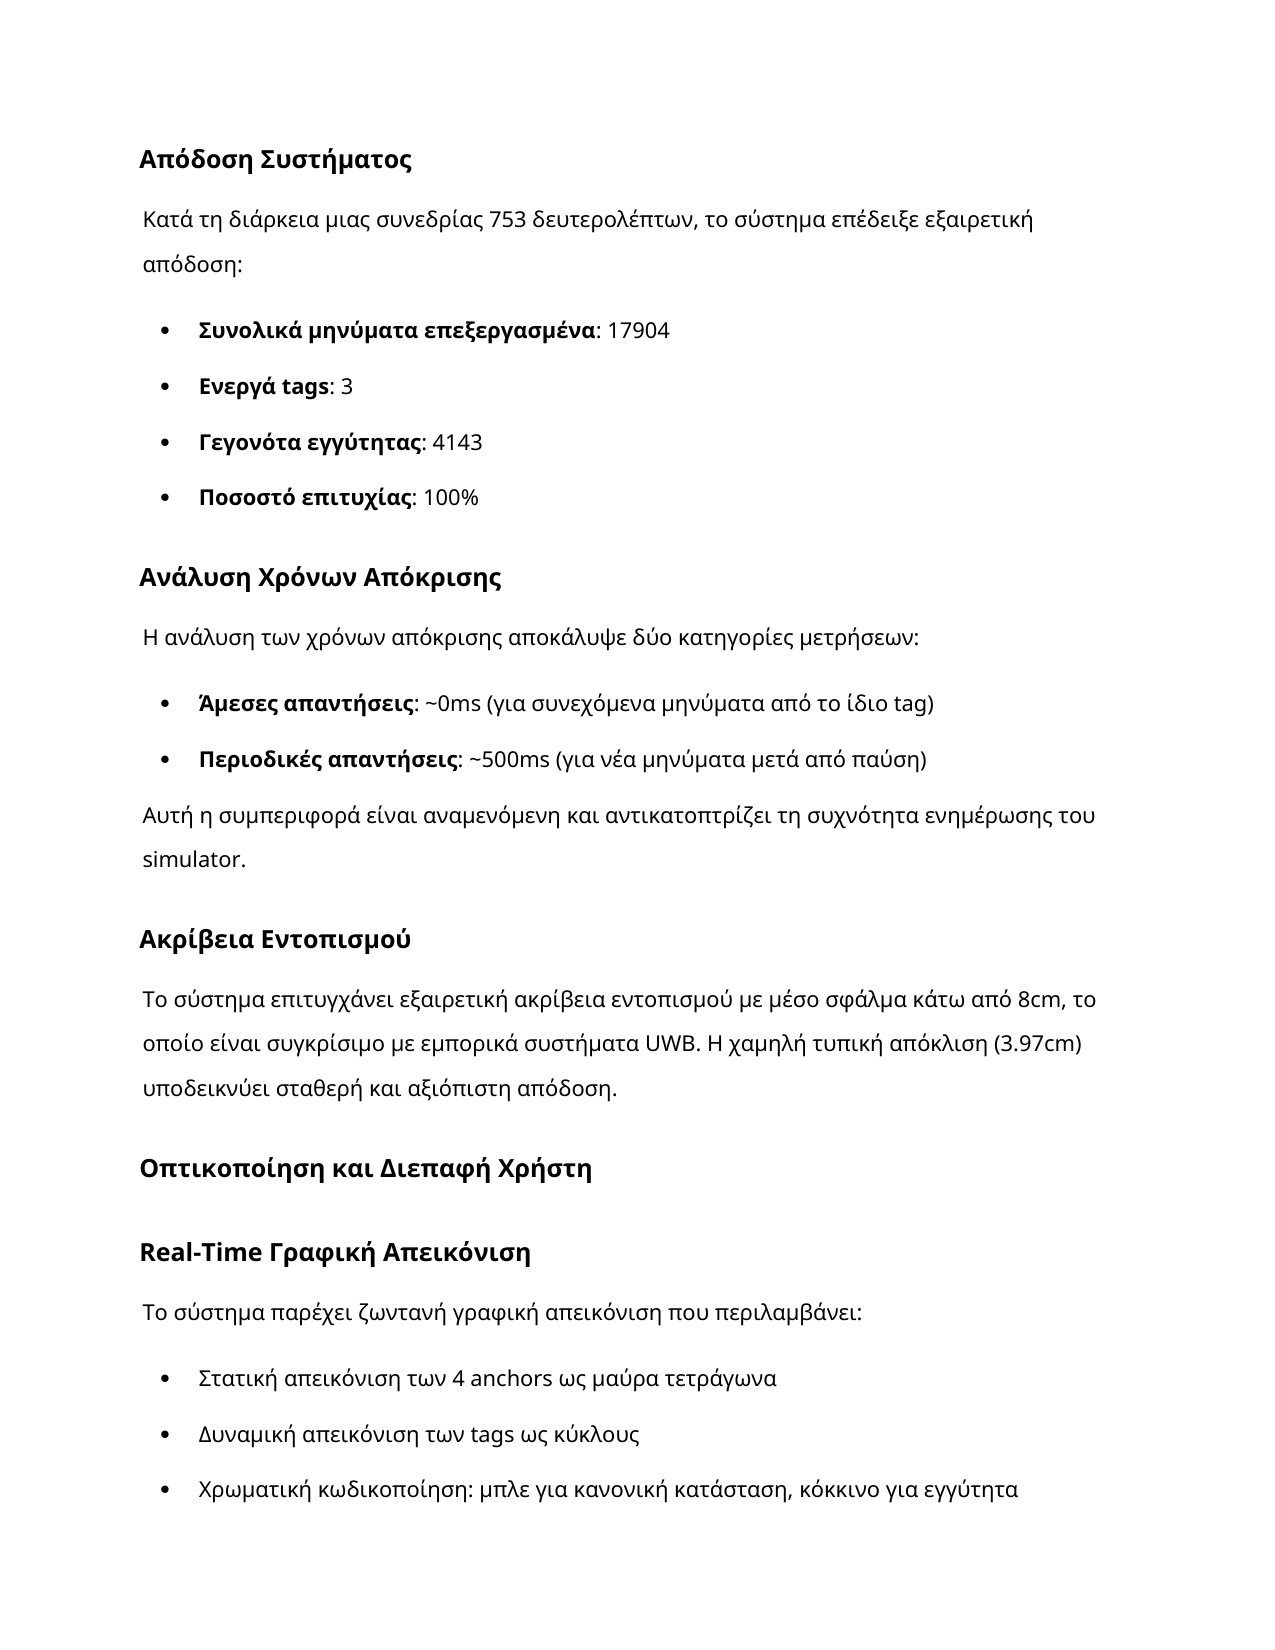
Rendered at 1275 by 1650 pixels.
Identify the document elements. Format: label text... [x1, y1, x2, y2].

text Κατά τη διάρκεια μιας συνεδρίας 753 δευτερολέπτων, το σύστημα επέδειξε εξαιρετική απόδοση: [142, 204, 1133, 279]
text Ακρίβεια Εντοπισμού [139, 922, 1133, 956]
list Περιοδικές απαντήσεις: ~500ms (για νέα μηνύματα μετά από παύση) [161, 744, 1133, 774]
text Αυτή η συμπεριφορά είναι αναμενόμενη και αντικατοπτρίζει τη συχνότητα ενημέρωσης του simulator. [142, 799, 1133, 874]
list Δυναμική απεικόνιση των tags ως κύκλους [161, 1419, 1133, 1448]
text Η ανάλυση των χρόνων απόκρισης αποκάλυψε δύο κατηγορίες μετρήσεων: [142, 622, 1133, 652]
list Συνολικά μηνύματα επεξεργασμένα: 17904 [161, 315, 1133, 345]
text Ανάλυση Χρόνων Απόκρισης [139, 560, 1133, 594]
list Άμεσες απαντήσεις: ~0ms (για συνεχόμενα μηνύματα από το ίδιο tag) [161, 688, 1133, 718]
text Το σύστημα παρέχει ζωντανή γραφική απεικόνιση που περιλαμβάνει: [142, 1296, 1133, 1326]
list Στατική απεικόνιση των 4 anchors ως μαύρα τετράγωνα [161, 1363, 1133, 1393]
text Απόδοση Συστήματος [139, 142, 1133, 176]
list Ποσοστό επιτυχίας: 100% [161, 482, 1133, 512]
list Χρωματική κωδικοποίηση: μπλε για κανονική κατάσταση, κόκκινο για εγγύτητα [161, 1474, 1133, 1504]
list Ενεργά tags: 3 [161, 371, 1133, 401]
text Το σύστημα επιτυγχάνει εξαιρετική ακρίβεια εντοπισμού με μέσο σφάλμα κάτω από 8cm, το οποίο είναι συγκρίσιμο με εμπορικά συστήματα UWB. Η χαμηλή τυπική απόκλιση (3.97cm) υποδεικνύει σταθερή και αξιόπιστη απόδοση. [142, 984, 1133, 1103]
text Οπτικοποίηση και Διεπαφή Χρήστη [139, 1151, 1133, 1185]
text Real-Time Γραφική Απεικόνιση [139, 1234, 1133, 1268]
list Γεγονότα εγγύτητας: 4143 [161, 427, 1133, 456]
